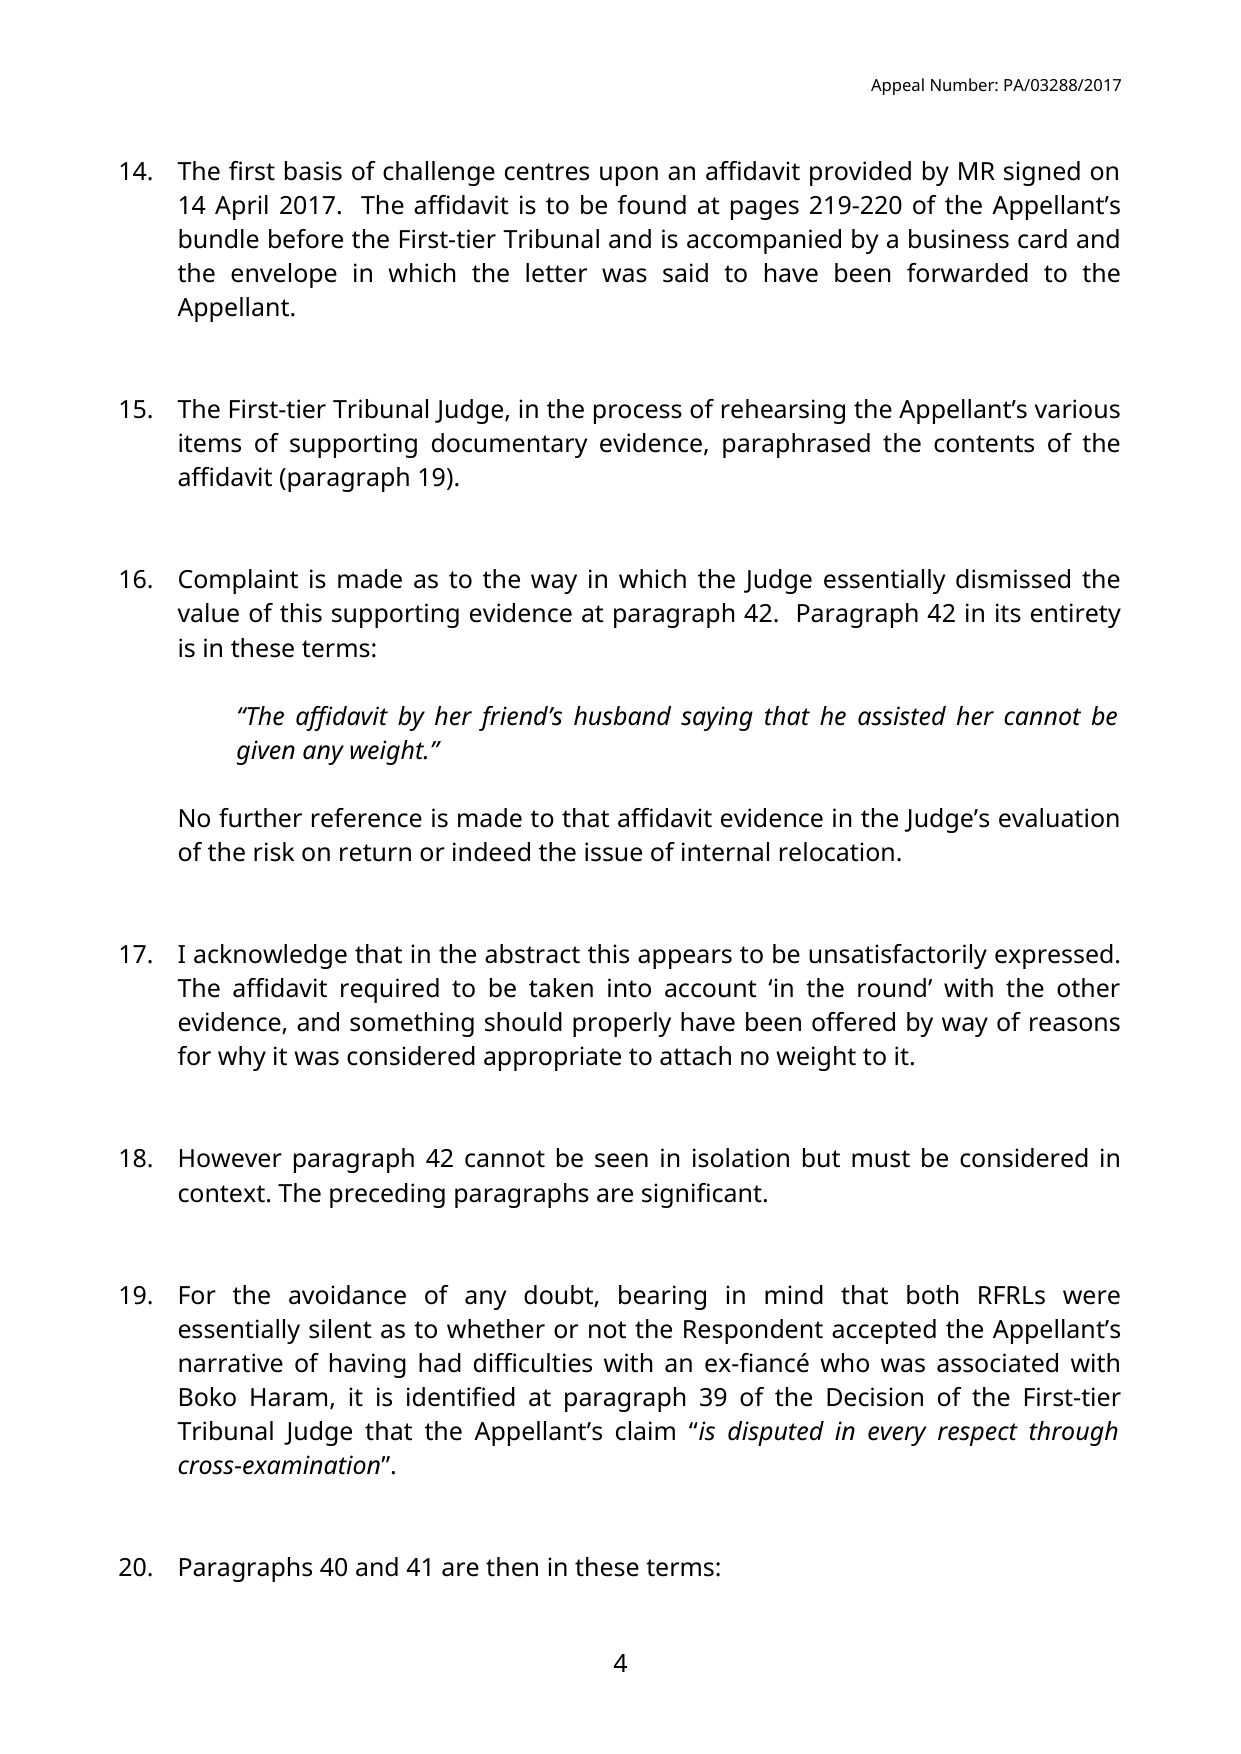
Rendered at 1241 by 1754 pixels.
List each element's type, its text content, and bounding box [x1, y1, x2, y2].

text “The affidavit by her friend’s husband saying that he assisted her cannot be given any weight.” [236, 698, 1122, 766]
text 18. However paragraph 42 cannot be seen in isolation but must be considered in context. The preceding paragraphs are significant. [118, 1141, 1122, 1209]
text 19. For the avoidance of any doubt, bearing in mind that both RFRLs were essentially silent as to whether or not the Respondent accepted the Appellant’s narrative of having had difficulties with an ex-fiancé who was associated with Boko Haram, it is identified at paragraph 39 of the Decision of the First-tier Tribunal Judge that the Appellant’s claim “is disputed in every respect through cross-examination”. [118, 1277, 1122, 1482]
text 20. Paragraphs 40 and 41 are then in these terms: [118, 1550, 1122, 1584]
text 15. The First-tier Tribunal Judge, in the process of rehearsing the Appellant’s various items of supporting documentary evidence, paraphrased the contents of the affidavit (paragraph 19). [118, 392, 1122, 494]
text 16. Complaint is made as to the way in which the Judge essentially dismissed the value of this supporting evidence at paragraph 42. Paragraph 42 in its entirety is in these terms: [118, 562, 1122, 664]
text 17. I acknowledge that in the abstract this appears to be unsatisfactorily expressed. The affidavit required to be taken into account ‘in the round’ with the other evidence, and something should properly have been offered by way of reasons for why it was considered appropriate to attach no weight to it. [118, 937, 1122, 1073]
text No further reference is made to that affidavit evidence in the Judge’s evaluation of the risk on return or indeed the issue of internal relocation. [118, 801, 1122, 869]
text 14. The first basis of challenge centres upon an affidavit provided by MR signed on 14 April 2017. The affidavit is to be found at pages 219-220 of the Appellant’s bundle before the First-tier Tribunal and is accompanied by a business card and the envelope in which the letter was said to have been forwarded to the Appellant. [118, 153, 1122, 324]
